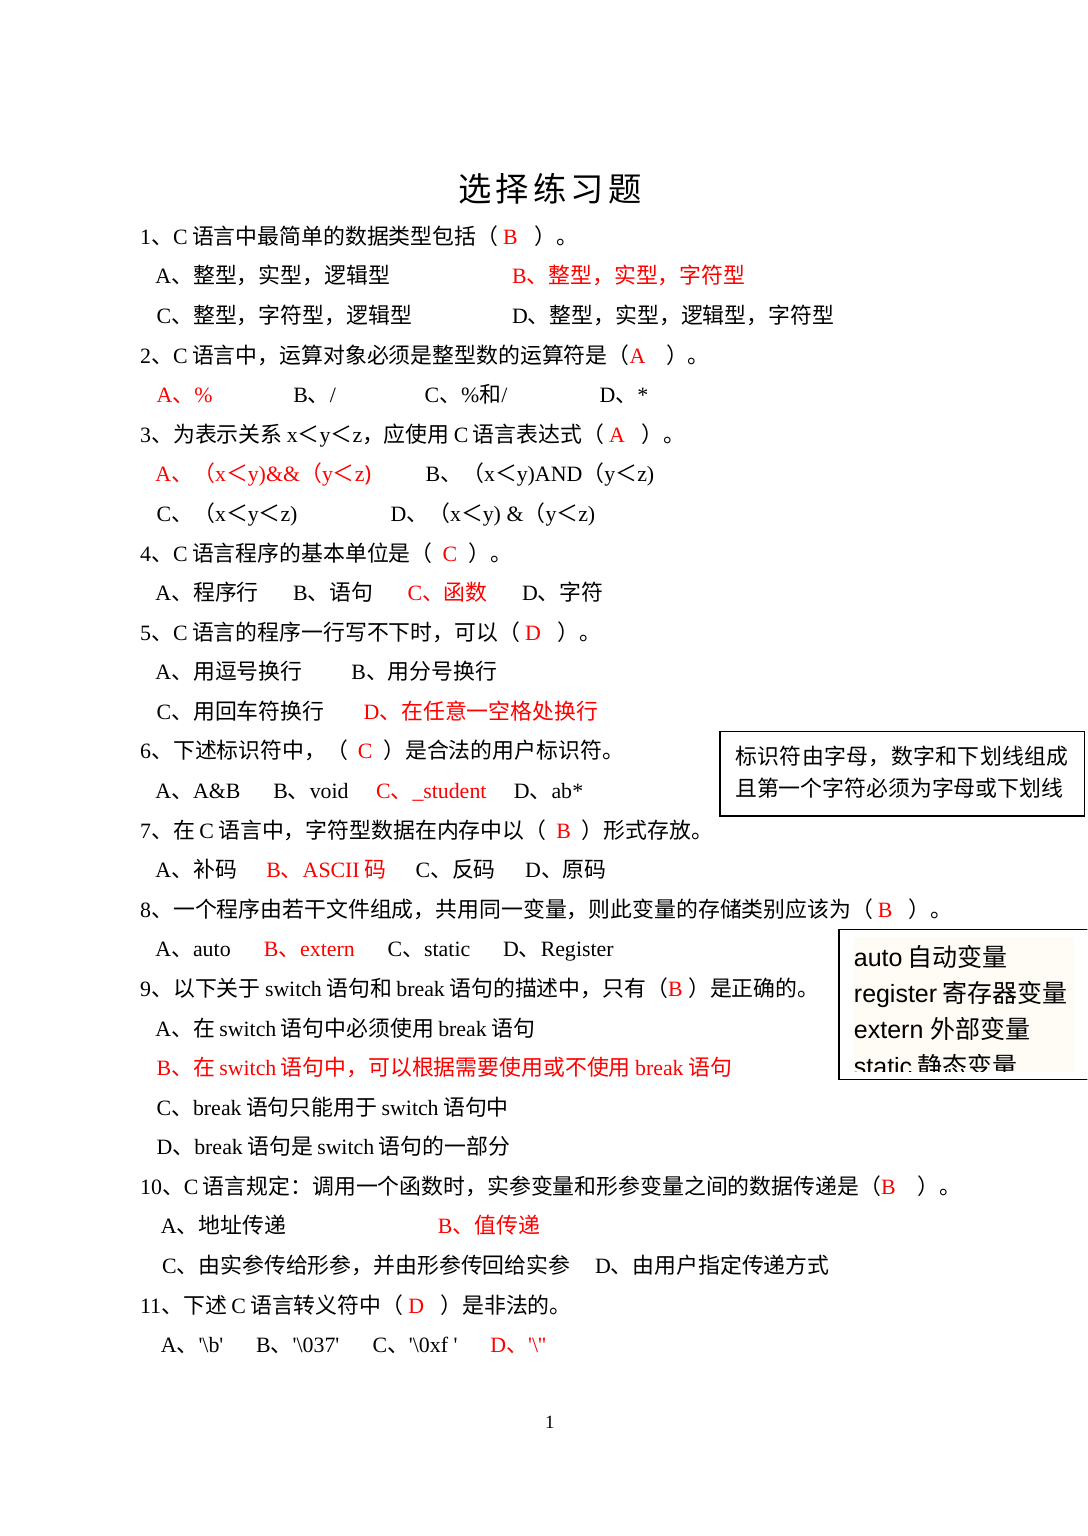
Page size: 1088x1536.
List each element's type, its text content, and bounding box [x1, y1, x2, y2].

text A、程序行 B、语句 C、函数 D、字符 [118, 567, 981, 607]
text 选择练习题 [118, 163, 981, 211]
text 10、C语言规定：调用一个函数时，实参变量和形参变量之间的数据传递是（B ）。 [118, 1161, 981, 1201]
text A、在switch语句中必须使用break语句 [118, 1003, 838, 1042]
text 1、C语言中最简单的数据类型包括（ B ）。 [118, 211, 981, 251]
text C、（x＜y＜z) D、（x＜y) &（y＜z) [118, 488, 981, 528]
text A、（x＜y)&&（y＜z) B、（x＜y)AND（y＜z) [118, 448, 981, 488]
text 4、C语言程序的基本单位是（ C ）。 [118, 528, 981, 567]
text A、auto B、extern C、static D、Register [118, 923, 981, 963]
text A、补码 B、ASCII码 C、反码 D、原码 [118, 844, 981, 884]
text C、由实参传给形参，并由形参传回给实参 D、由用户指定传递方式 [118, 1240, 981, 1280]
text 7、在C语言中，字符型数据在内存中以（ B ）形式存放。 [118, 805, 981, 844]
text C、整型，字符型，逻辑型 D、整型，实型，逻辑型，字符型 [118, 290, 981, 330]
text A、整型，实型，逻辑型 B、整型，实型，字符型 [118, 251, 981, 290]
text 6、下述标识符中，（ C ）是合法的用户标识符。 [118, 726, 981, 765]
text B、在switch语句中，可以根据需要使用或不使用break语句 [118, 1042, 981, 1082]
text A、'\b' B、'\037' C、'\0xf ' D、'\'' [118, 1319, 981, 1359]
text 9、以下关于switch语句和break语句的描述中，只有（B ）是正确的。 [118, 963, 838, 1003]
text C、break语句只能用于switch语句中 [118, 1082, 981, 1121]
text D、break语句是switch语句的一部分 [118, 1121, 981, 1161]
text A、% B、/ C、%和/ D、* [118, 369, 981, 409]
text A、地址传递 B、值传递 [118, 1201, 981, 1240]
text A、A&B B、void C、_student D、ab* [118, 765, 719, 805]
text 11、下述C语言转义符中（ D ）是非法的。 [118, 1280, 981, 1319]
text C、用回车符换行 D、在任意一空格处换行 [118, 686, 981, 726]
text 5、C语言的程序一行写不下时，可以（ D ）。 [118, 607, 981, 646]
text 8、一个程序由若干文件组成，共用同一变量，则此变量的存储类别应该为（ B ）。 [118, 884, 981, 923]
text A、用逗号换行 B、用分号换行 [118, 646, 981, 686]
text 2、C语言中，运算对象必须是整型数的运算符是（A ）。 [118, 330, 981, 369]
text 3、为表示关系x＜y＜z，应使用C语言表达式（ A ）。 [118, 409, 981, 448]
